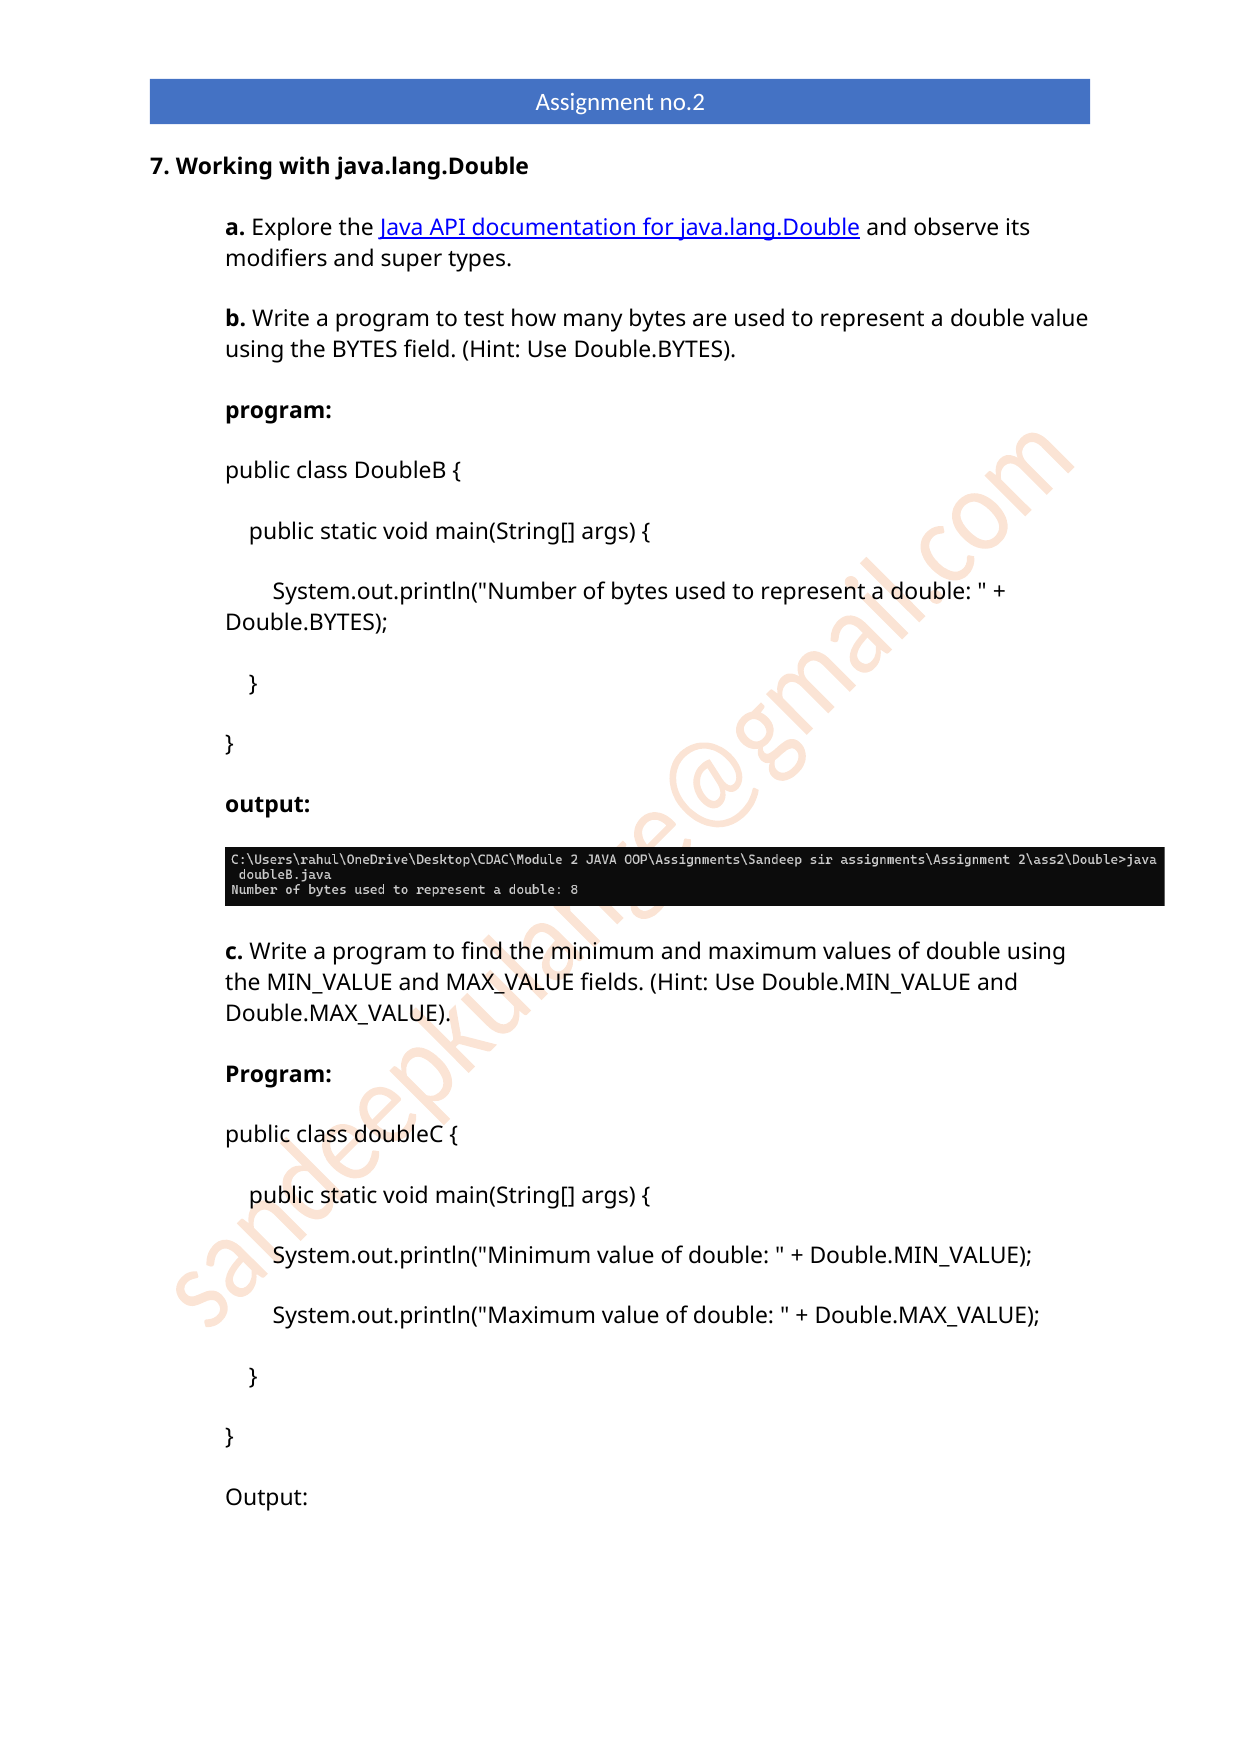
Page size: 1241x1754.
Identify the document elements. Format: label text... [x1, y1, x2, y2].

text } [225, 667, 1090, 698]
text program: [225, 394, 1090, 425]
text a. Explore the Java API documentation for java.lang.Double and observe its modifiers and super types. [225, 210, 1090, 273]
text } [225, 727, 1090, 758]
text System.out.println("Minimum value of double: " + Double.MIN_VALUE); [225, 1239, 1090, 1270]
text Output: [225, 1481, 1090, 1512]
text public class DoubleB { [225, 454, 1090, 485]
picture [225, 847, 1165, 906]
text } [225, 1420, 1090, 1452]
text b. Write a program to test how many bytes are used to represent a double value using the BYTES field. (Hint: Use Double.BYTES). [225, 302, 1090, 364]
text public static void main(String[] args) { [225, 514, 1090, 546]
text c. Write a program to find the minimum and maximum values of double using the MIN_VALUE and MAX_VALUE fields. (Hint: Use Double.MIN_VALUE and Double.MAX_VALUE). [225, 935, 1090, 1029]
text output: [225, 787, 1090, 819]
subtitle 7. Working with java.lang.Double [150, 150, 1090, 181]
text public static void main(String[] args) { [225, 1179, 1090, 1210]
text Program: [225, 1058, 1090, 1089]
text } [225, 1360, 1090, 1391]
text System.out.println("Maximum value of double: " + Double.MAX_VALUE); [225, 1299, 1090, 1331]
text System.out.println("Number of bytes used to represent a double: " + Double.BYTES); [225, 575, 1090, 637]
text public class doubleC { [225, 1118, 1090, 1149]
